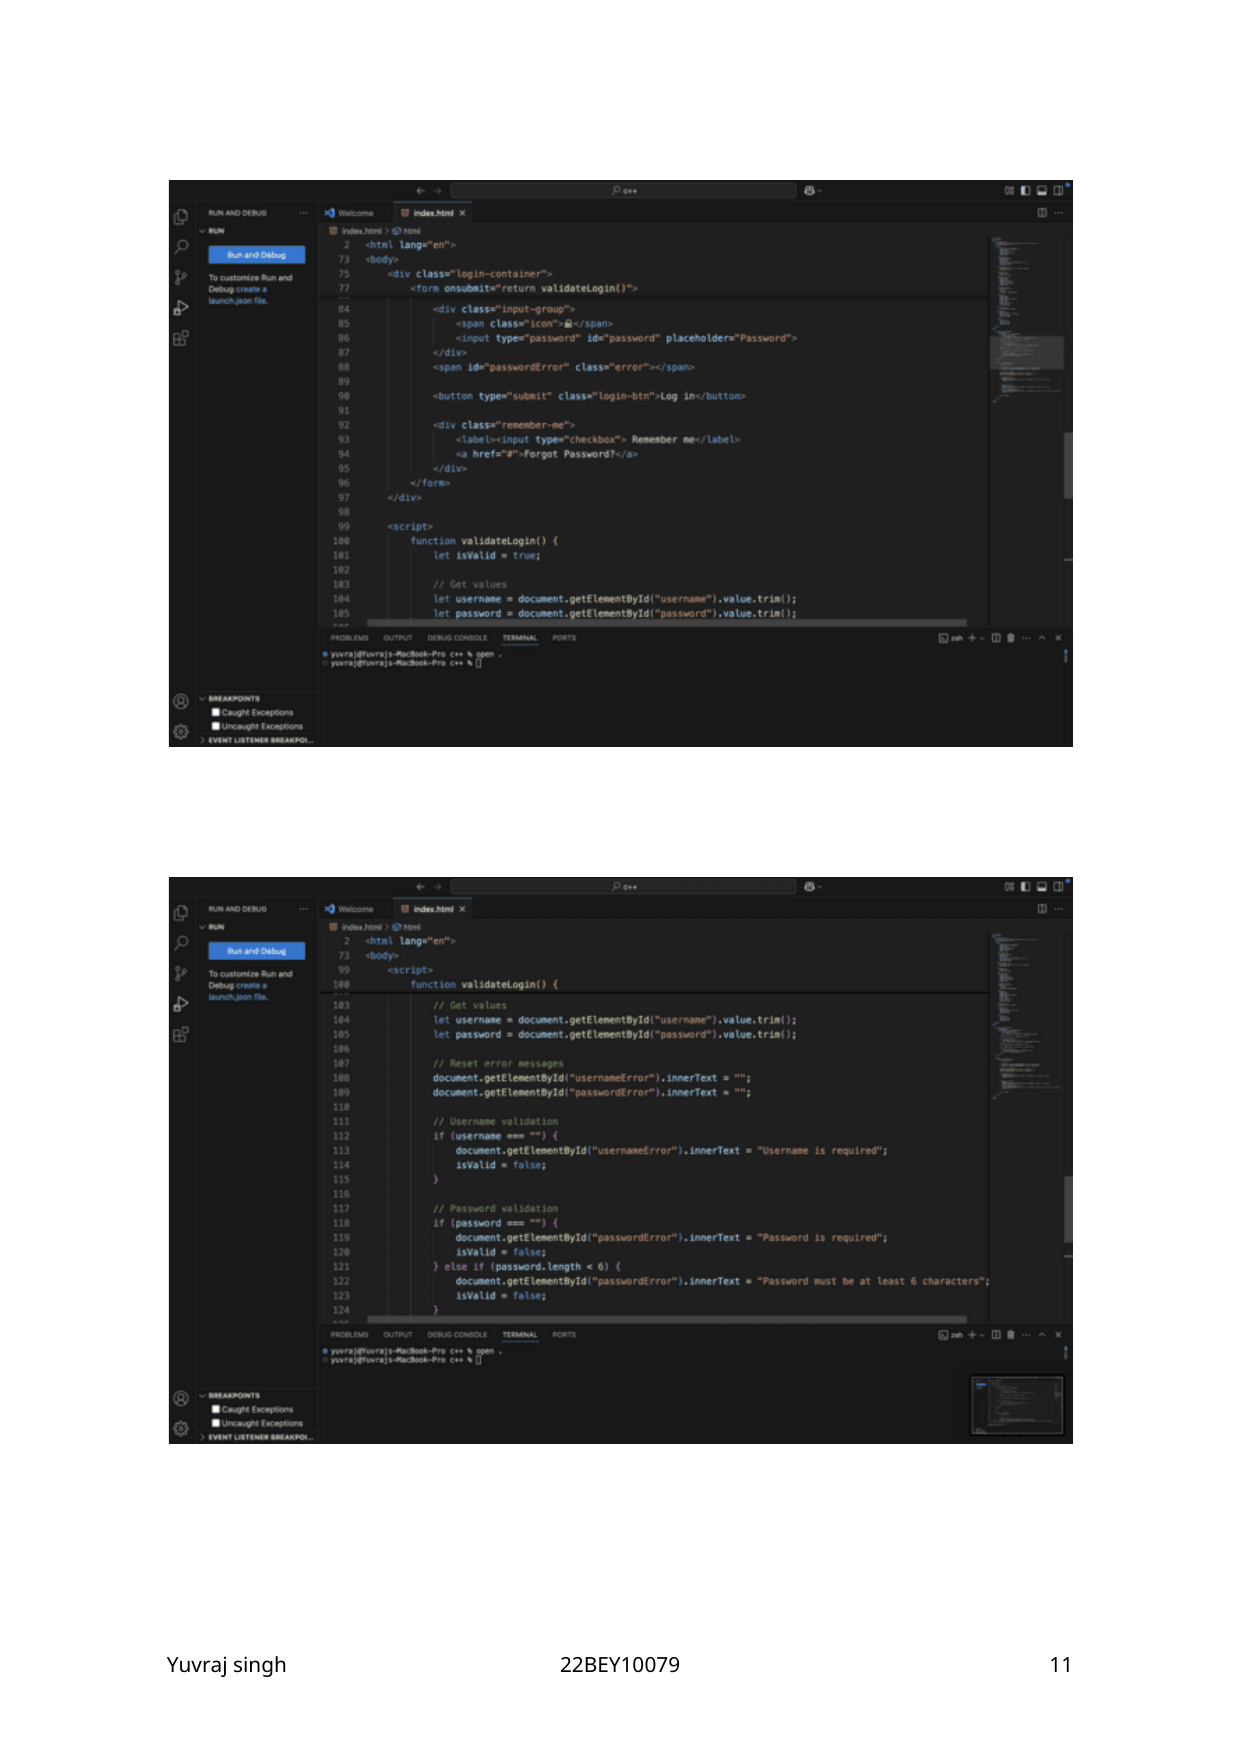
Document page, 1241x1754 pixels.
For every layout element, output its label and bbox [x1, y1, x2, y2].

picture [166, 180, 1073, 747]
picture [166, 877, 1073, 1444]
